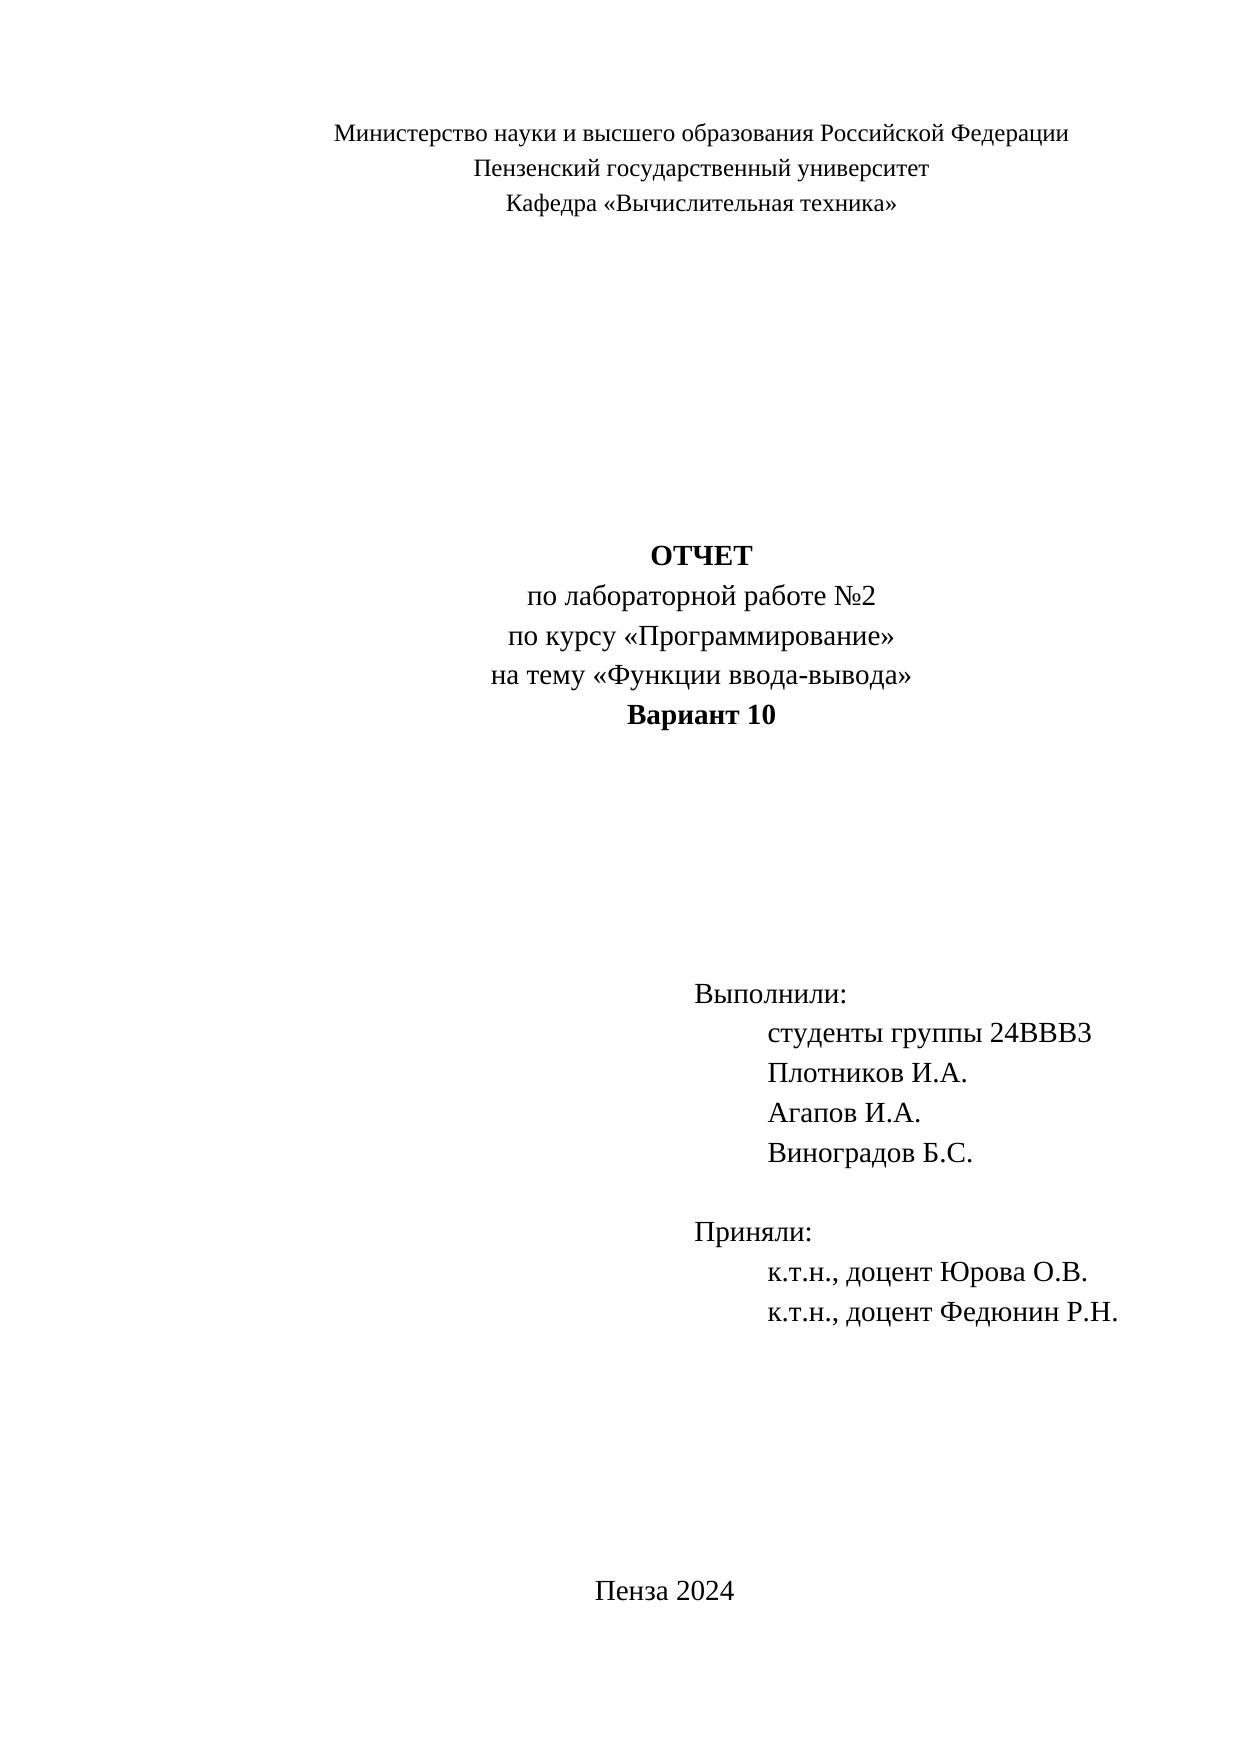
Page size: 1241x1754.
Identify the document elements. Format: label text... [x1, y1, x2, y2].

text Агапов И.А. [177, 1095, 1152, 1129]
text Виноградов Б.С. [177, 1135, 1152, 1168]
text Пенза 2024 [177, 1573, 1152, 1606]
text Плотников И.А. [177, 1055, 1152, 1089]
text по лабораторной работе №2 [177, 578, 1152, 611]
text Пензенский государственный университет [177, 153, 1152, 182]
text Выполнили: [177, 976, 1152, 1009]
text по курсу «Программирование» [177, 618, 1152, 651]
text к.т.н., доцент Юрова О.В. [177, 1254, 1152, 1288]
text Министерство науки и высшего образования Российской Федерации [177, 118, 1152, 147]
text Вариант 10 [177, 697, 1152, 731]
text Кафедра «Вычислительная техника» [177, 188, 1152, 217]
text к.т.н., доцент Федюнин Р.Н. [177, 1294, 1152, 1328]
text ОТЧЕТ [177, 538, 1152, 572]
text Приняли: [177, 1214, 1152, 1248]
text на тему «Функции ввода-вывода» [177, 657, 1152, 691]
text студенты группы 24ВВВ3 [250, 1016, 1152, 1049]
